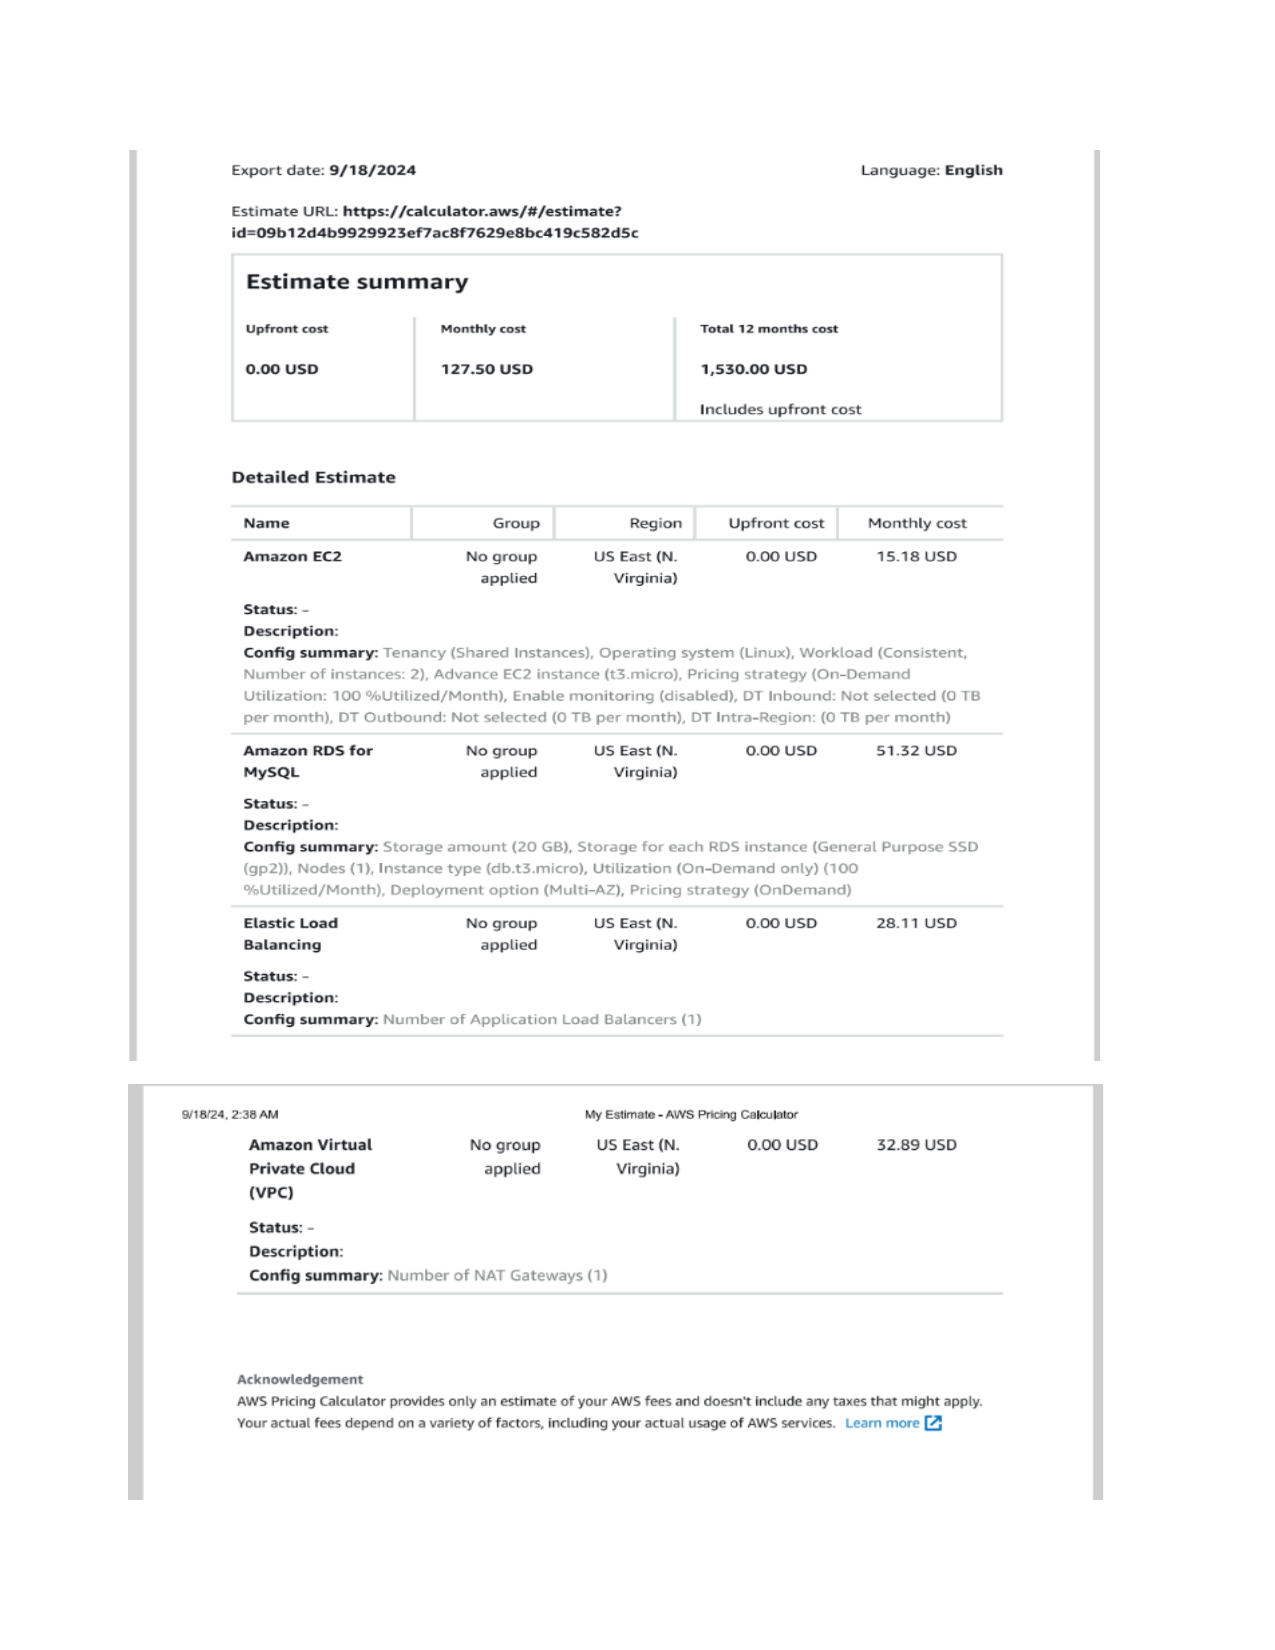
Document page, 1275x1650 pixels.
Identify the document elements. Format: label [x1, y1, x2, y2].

picture [128, 1084, 1104, 1500]
picture [128, 150, 1100, 1059]
